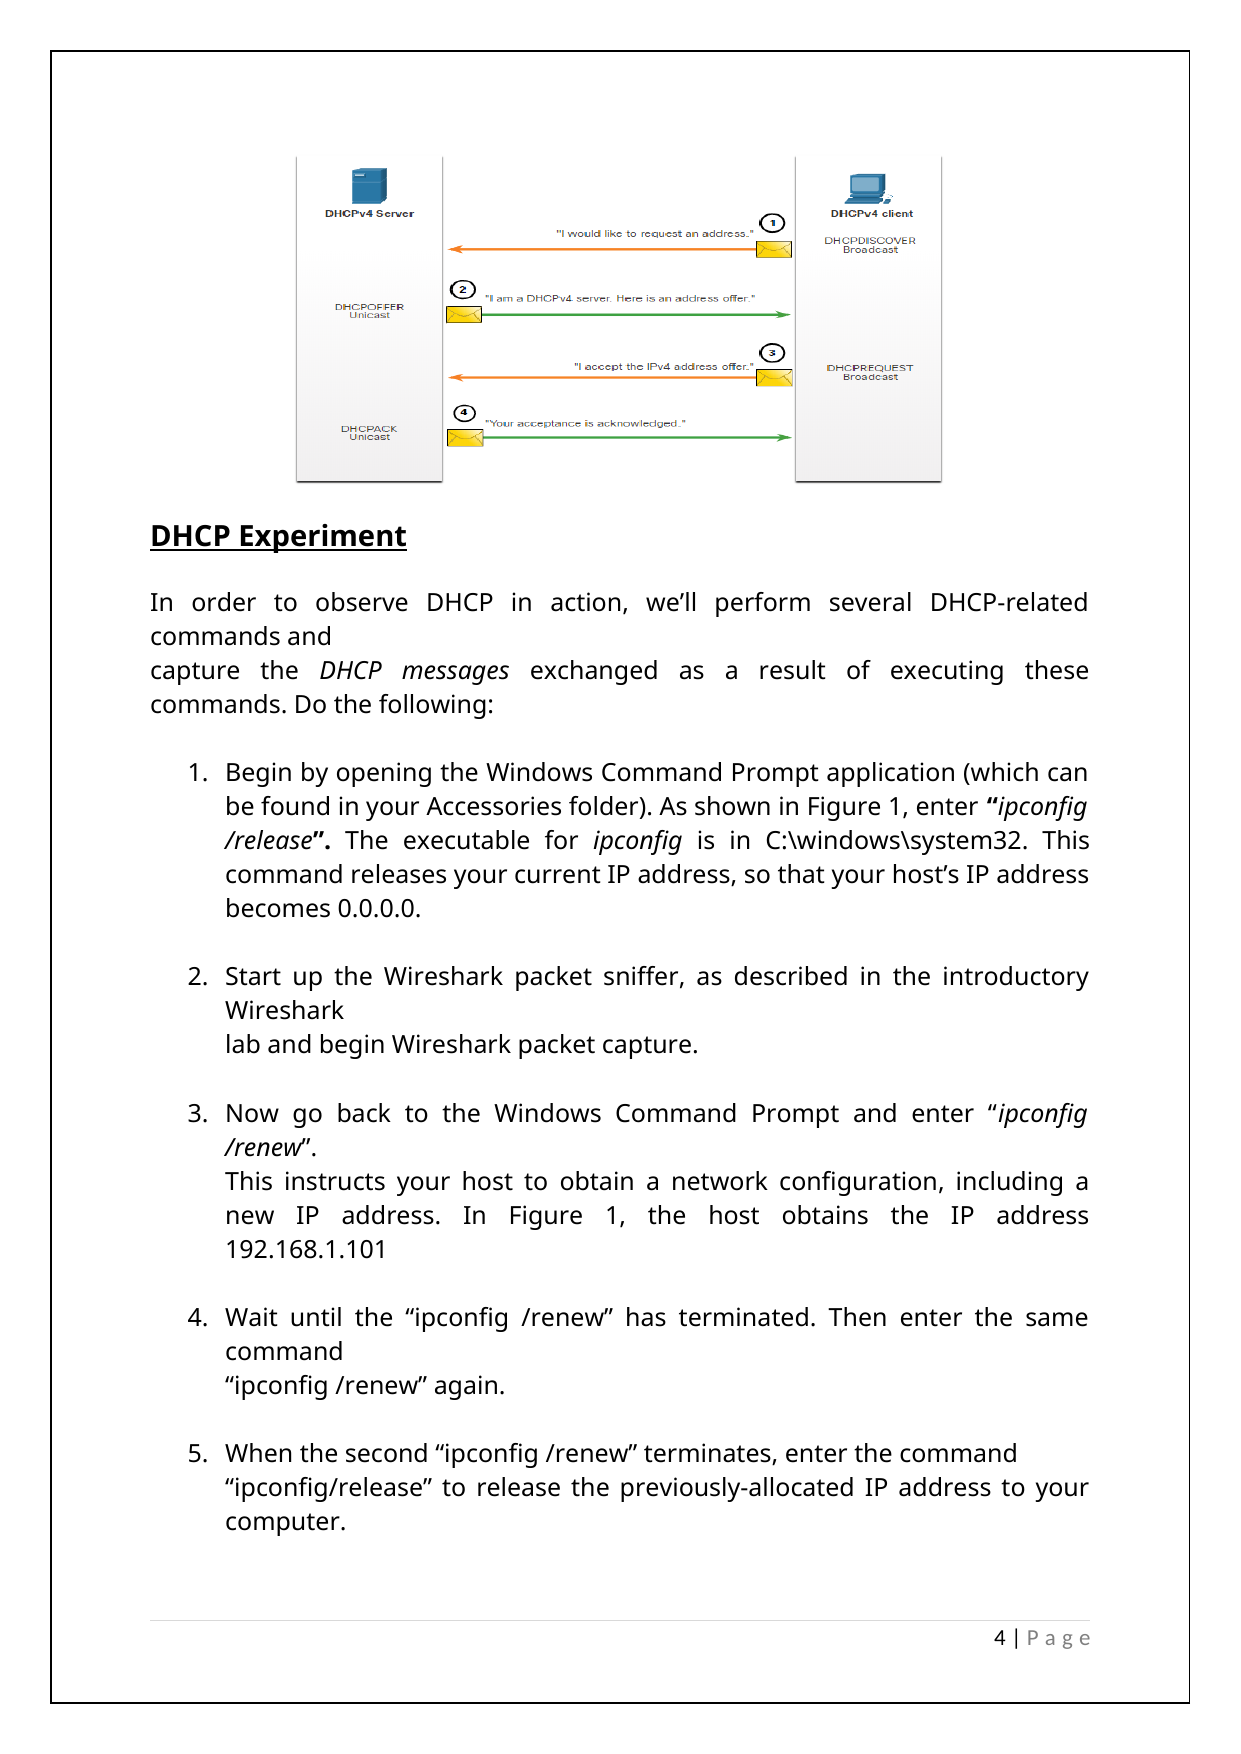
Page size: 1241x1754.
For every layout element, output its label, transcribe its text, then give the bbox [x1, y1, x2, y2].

text “ipconfig/release” to release the previously-allocated IP address to your computer. [225, 1470, 1090, 1538]
text This instructs your host to obtain a network configuration, including a new IP address. In Figure 1, the host obtains the IP address 192.168.1.101 [225, 1163, 1090, 1266]
text “ipconfig /renew” again. [150, 1368, 1090, 1402]
text In order to observe DHCP in action, we’ll perform several DHCP-related commands and [150, 584, 1090, 652]
list When the second “ipconfig /renew” terminates, enter the command [187, 1436, 1090, 1470]
text capture the DHCP messages exchanged as a result of executing these commands. Do the following: [150, 652, 1090, 721]
text lab and begin Wireshark packet capture. [150, 1027, 1090, 1061]
text DHCP Experiment [150, 515, 1090, 555]
list Wait until the “ipconfig /renew” has terminated. Then enter the same command [187, 1299, 1090, 1368]
list Begin by opening the Windows Command Prompt application (which can be found in your Accessories folder). As shown in Figure 1, enter “ipconfig /release”. The executable for ipconfig is in C:\windows\system32. This command releases your current IP address, so that your host’s IP address becomes 0.0.0.0. [187, 754, 1090, 925]
picture [291, 150, 949, 487]
list Now go back to the Windows Command Prompt and enter “ipconfig /renew”. [187, 1095, 1090, 1163]
list Start up the Wireshark packet sniffer, as described in the introductory Wireshark [187, 959, 1090, 1027]
